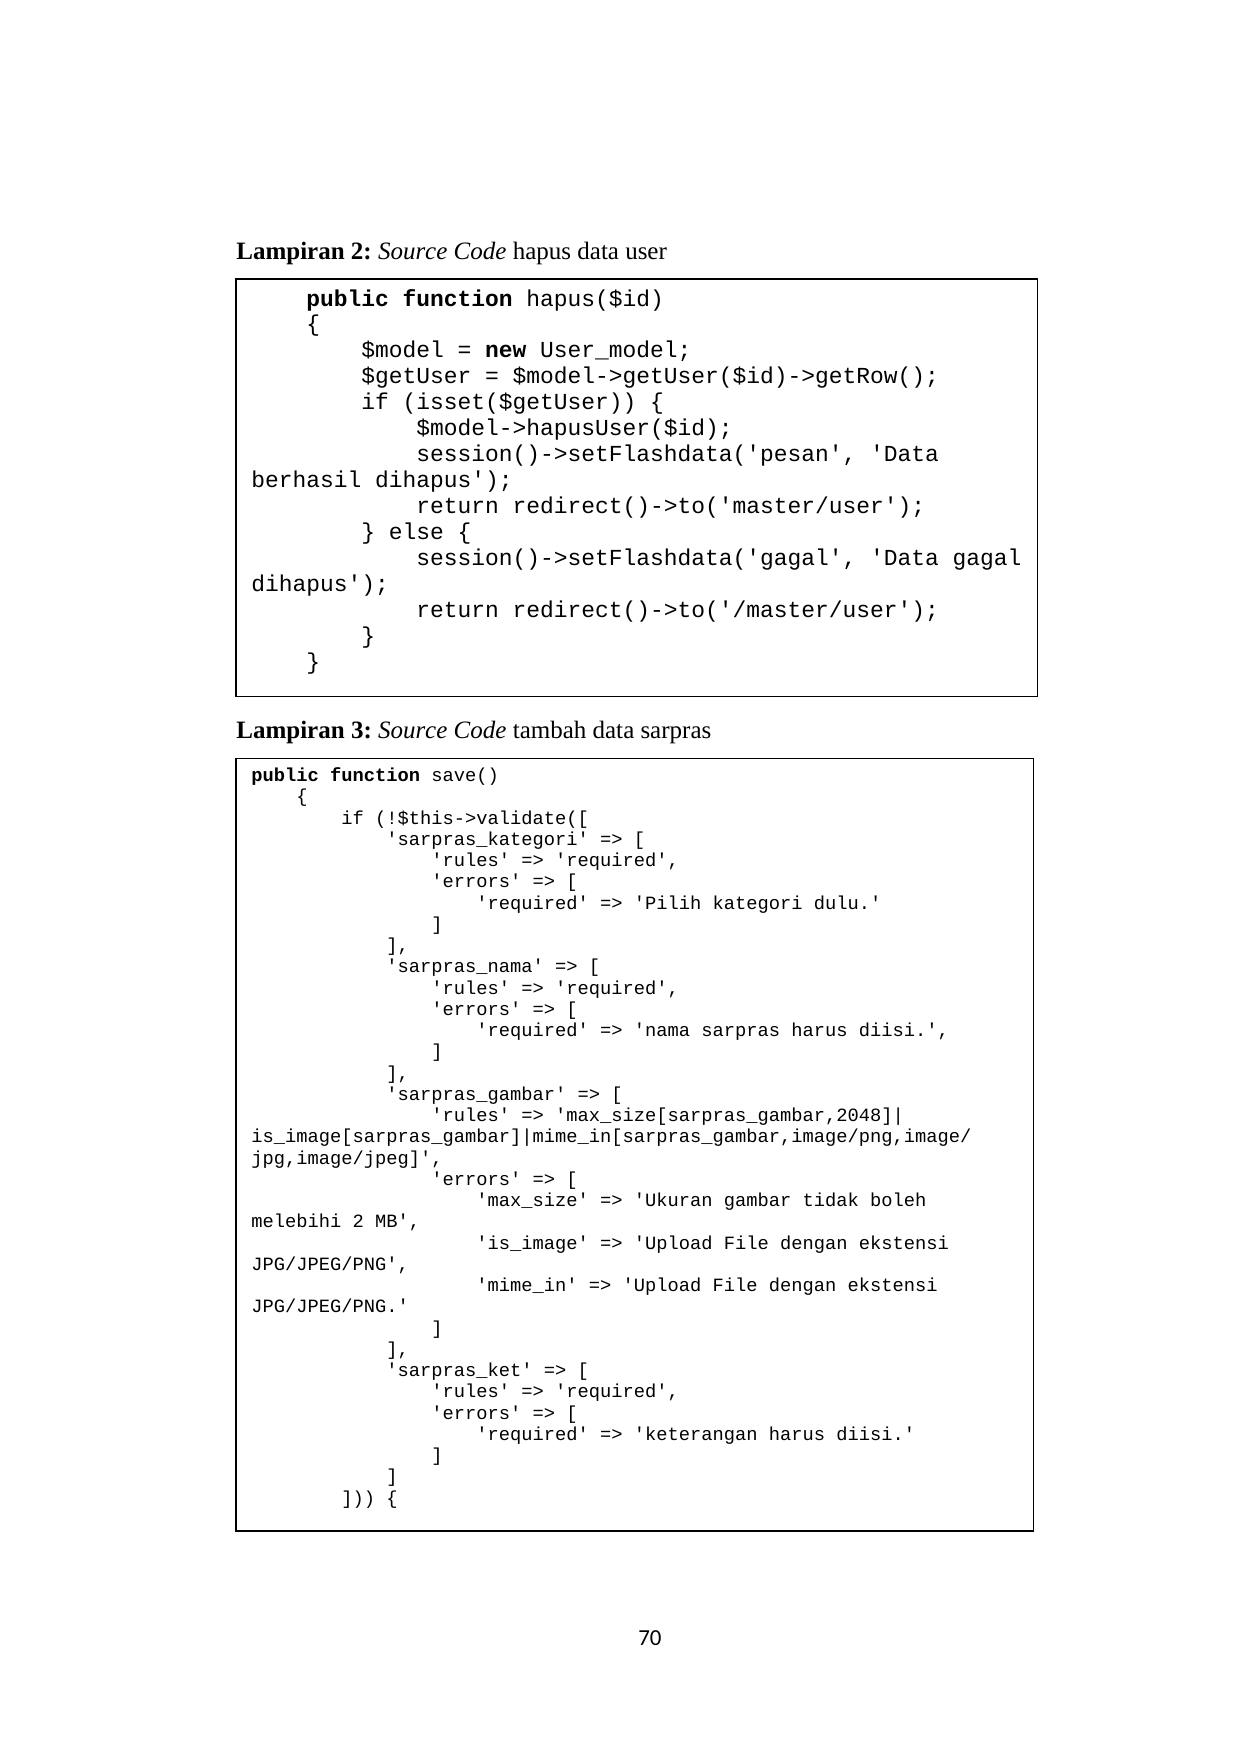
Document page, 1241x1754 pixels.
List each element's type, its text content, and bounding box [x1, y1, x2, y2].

text Lampiran 2: Source Code hapus data user [236, 236, 1062, 265]
text Lampiran 3: Source Code tambah data sarpras [236, 715, 1062, 744]
